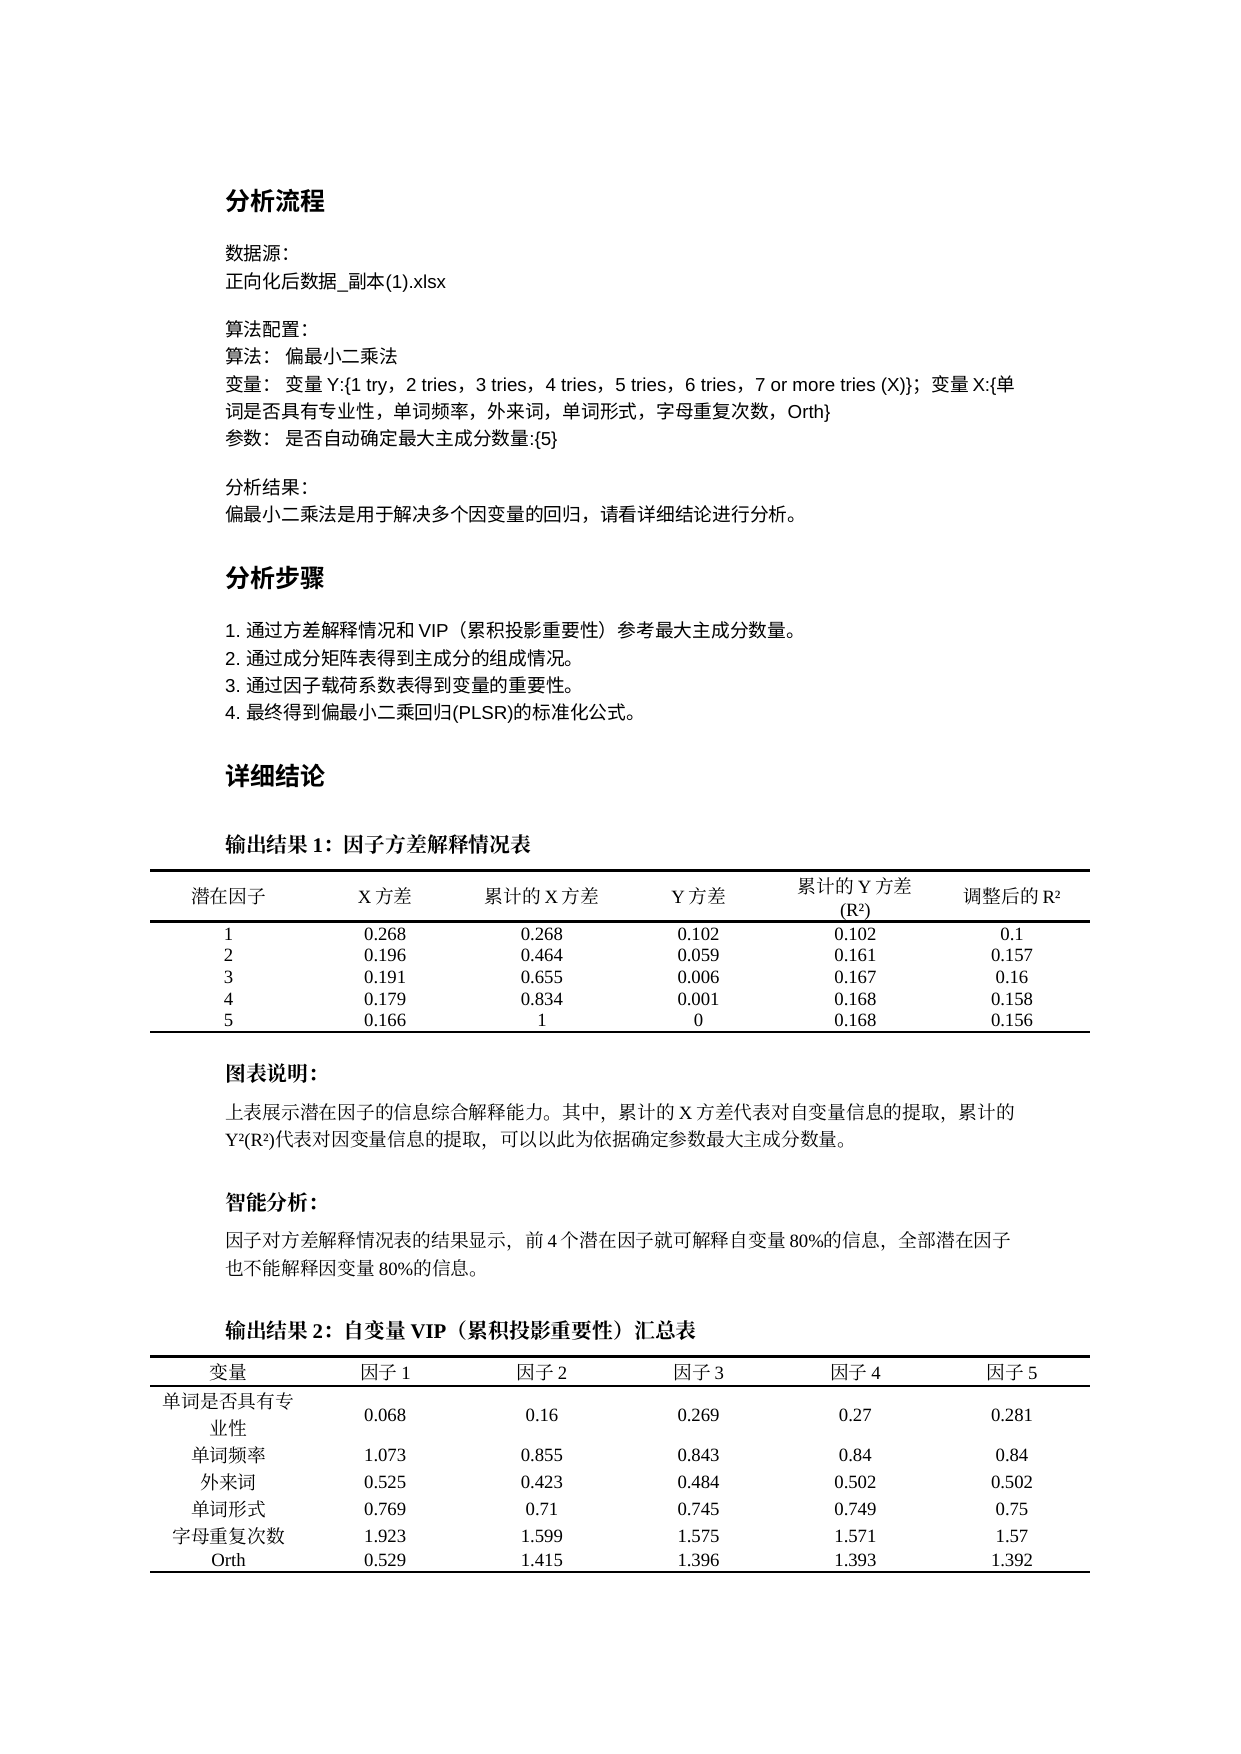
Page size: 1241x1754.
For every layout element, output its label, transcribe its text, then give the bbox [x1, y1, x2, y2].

table_cell 0.191 [307, 966, 463, 987]
table_cell 1.392 [934, 1549, 1090, 1571]
table_cell 单词形式 [150, 1495, 307, 1522]
table_cell 0.102 [777, 923, 933, 944]
text 输出结果1：因子方差解释情况表 [225, 805, 1015, 859]
text 输出结果2：自变量VIP（累积投影重要性）汇总表 [225, 1291, 1015, 1345]
table_cell 字母重复次数 [150, 1522, 307, 1549]
table_cell 0.158 [934, 988, 1090, 1009]
table_cell 0.843 [620, 1441, 777, 1468]
table_cell 0.068 [307, 1387, 463, 1441]
table_cell 0.484 [620, 1468, 777, 1495]
subtitle 详细结论 [225, 756, 1015, 792]
table_cell 3 [150, 966, 307, 987]
table_cell 0.168 [777, 988, 933, 1009]
table_cell 0.834 [463, 988, 620, 1009]
table_cell 0.196 [307, 944, 463, 966]
table_cell 0.749 [777, 1495, 933, 1522]
table_cell 0.102 [620, 923, 777, 944]
table_cell 1.393 [777, 1549, 933, 1571]
table_cell 0.059 [620, 944, 777, 966]
table_cell 0.16 [934, 966, 1090, 987]
table_cell 1 [463, 1009, 620, 1031]
table_cell 0.423 [463, 1468, 620, 1495]
table_cell 1.923 [307, 1522, 463, 1549]
table_cell 0.502 [934, 1468, 1090, 1495]
table_cell 0.16 [463, 1387, 620, 1441]
table_cell 1.415 [463, 1549, 620, 1571]
text 上表展示潜在因子的信息综合解释能力。其中，累计的X方差代表对自变量信息的提取，累计的Y²(R²)代表对因变量信息的提取，可以以此为依据确定参数最大主成分数量。 [225, 1098, 1015, 1152]
table_header 因子3 [620, 1358, 777, 1385]
table_cell 0.464 [463, 944, 620, 966]
table_cell 0.769 [307, 1495, 463, 1522]
table_cell 0.001 [620, 988, 777, 1009]
table_cell 0.168 [777, 1009, 933, 1031]
table_header Y方差 [620, 872, 777, 920]
table_cell 0.75 [934, 1495, 1090, 1522]
text 因子对方差解释情况表的结果显示，前4个潜在因子就可解释自变量80%的信息，全部潜在因子也不能解释因变量80%的信息。 [225, 1226, 1015, 1280]
table_cell 5 [150, 1009, 307, 1031]
table_cell 0.745 [620, 1495, 777, 1522]
table_cell 1.57 [934, 1522, 1090, 1549]
table_cell 0.529 [307, 1549, 463, 1571]
table_cell 0.525 [307, 1468, 463, 1495]
table_cell 0.1 [934, 923, 1090, 944]
table_cell 1.073 [307, 1441, 463, 1468]
table_cell 0.281 [934, 1387, 1090, 1441]
table_cell Orth [150, 1549, 307, 1571]
subtitle 分析流程 数据源： 正向化后数据_副本(1).xlsx 算法配置： 算法： 偏最小二乘法 变量： 变量Y:{1 try，2 tries，3 tries，4 tries，5 tries，6 tries，7 or more tries (X)}；变量X:{单词是否具有专业性，单词频率，外来词，单词形式，字母重复次数，Orth} 参数： 是否自动确定最大主成分数量:{5} 分析结果： 偏最小二乘法是用于解决多个因变量的回归，请看详细结论进行分析。 [225, 181, 1015, 527]
table_cell 0.84 [777, 1441, 933, 1468]
table_cell 0.161 [777, 944, 933, 966]
table_cell 0.156 [934, 1009, 1090, 1031]
table_cell 0.268 [307, 923, 463, 944]
table_cell 0.27 [777, 1387, 933, 1441]
table_cell 0.502 [777, 1468, 933, 1495]
text 图表说明： [225, 1033, 1015, 1087]
table_cell 单词频率 [150, 1441, 307, 1468]
table_cell 外来词 [150, 1468, 307, 1495]
table_cell 0.269 [620, 1387, 777, 1441]
table_cell 0.166 [307, 1009, 463, 1031]
table_header 因子5 [934, 1358, 1090, 1385]
table_cell 0.268 [463, 923, 620, 944]
table_cell 1.599 [463, 1522, 620, 1549]
table_header 累计的Y方差(R²) [777, 872, 933, 920]
table_cell 0.655 [463, 966, 620, 987]
table_header 潜在因子 [150, 872, 307, 920]
table_cell 2 [150, 944, 307, 966]
table_cell 0.71 [463, 1495, 620, 1522]
table_cell 4 [150, 988, 307, 1009]
table_cell 0.157 [934, 944, 1090, 966]
table_header 因子4 [777, 1358, 933, 1385]
table_header 因子2 [463, 1358, 620, 1385]
table_header X方差 [307, 872, 463, 920]
table_cell 0.006 [620, 966, 777, 987]
table_cell 1.396 [620, 1549, 777, 1571]
table_header 累计的X方差 [463, 872, 620, 920]
subtitle 分析步骤 1. 通过方差解释情况和VIP（累积投影重要性）参考最大主成分数量。 2. 通过成分矩阵表得到主成分的组成情况。 3. 通过因子载荷系数表得到变量的重要性。 4. 最终得到偏最小二乘回归(PLSR)的标准化公式。 [225, 558, 1015, 725]
table_header 变量 [150, 1358, 307, 1385]
table_cell 0.84 [934, 1441, 1090, 1468]
table_cell 0.179 [307, 988, 463, 1009]
table_cell 1.571 [777, 1522, 933, 1549]
table_cell 0 [620, 1009, 777, 1031]
table_cell 1 [150, 923, 307, 944]
table_cell 单词是否具有专业性 [150, 1387, 307, 1441]
table_cell 0.855 [463, 1441, 620, 1468]
table_cell 0.167 [777, 966, 933, 987]
text 智能分析： [225, 1162, 1015, 1216]
table_header 调整后的R² [934, 872, 1090, 920]
table_header 因子1 [307, 1358, 463, 1385]
table_cell 1.575 [620, 1522, 777, 1549]
